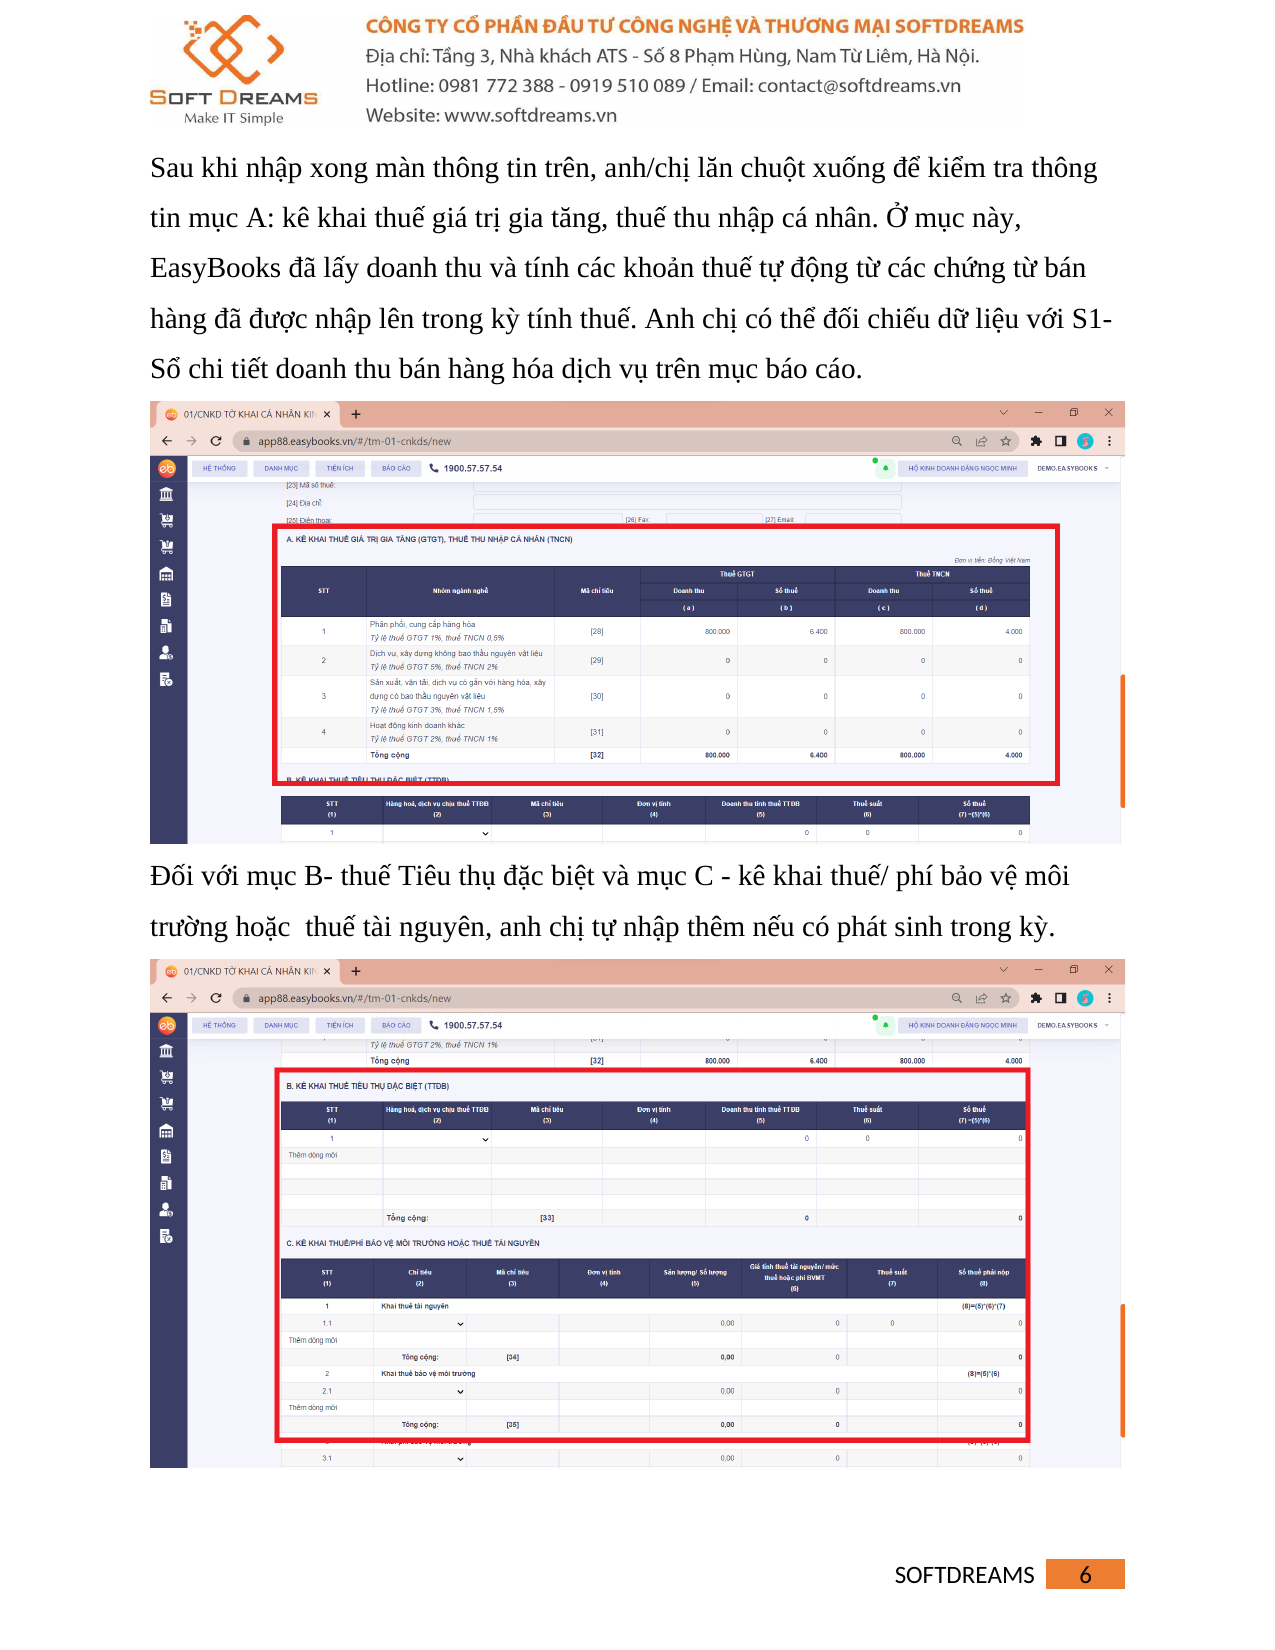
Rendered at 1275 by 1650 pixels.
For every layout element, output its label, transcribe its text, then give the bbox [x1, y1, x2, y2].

text Đối với mục B- thuế Tiêu thụ đặc biệt và mục C - kê khai thuế/ phí bảo vệ môi trường hoặc thuế tài nguyên, anh chị tự nhập thêm nếu có phát sinh trong kỳ. [150, 858, 1125, 942]
picture [150, 401, 1125, 844]
text Sau khi nhập xong màn thông tin trên, anh/chị lăn chuột xuống để kiểm tra thông tin mục A: kê khai thuế giá trị gia tăng, thuế thu nhập cá nhân. Ở mục này, EasyBooks đã lấy doanh thu và tính các khoản thuế tự động từ các chứng từ bán hàng đã được nhập lên trong kỳ tính thuế. Anh chị có thể đối chiếu dữ liệu với S1-Sổ chi tiết doanh thu bán hàng hóa dịch vụ trên mục báo cáo. [150, 150, 1125, 385]
picture [150, 15, 1026, 126]
picture [150, 959, 1125, 1468]
